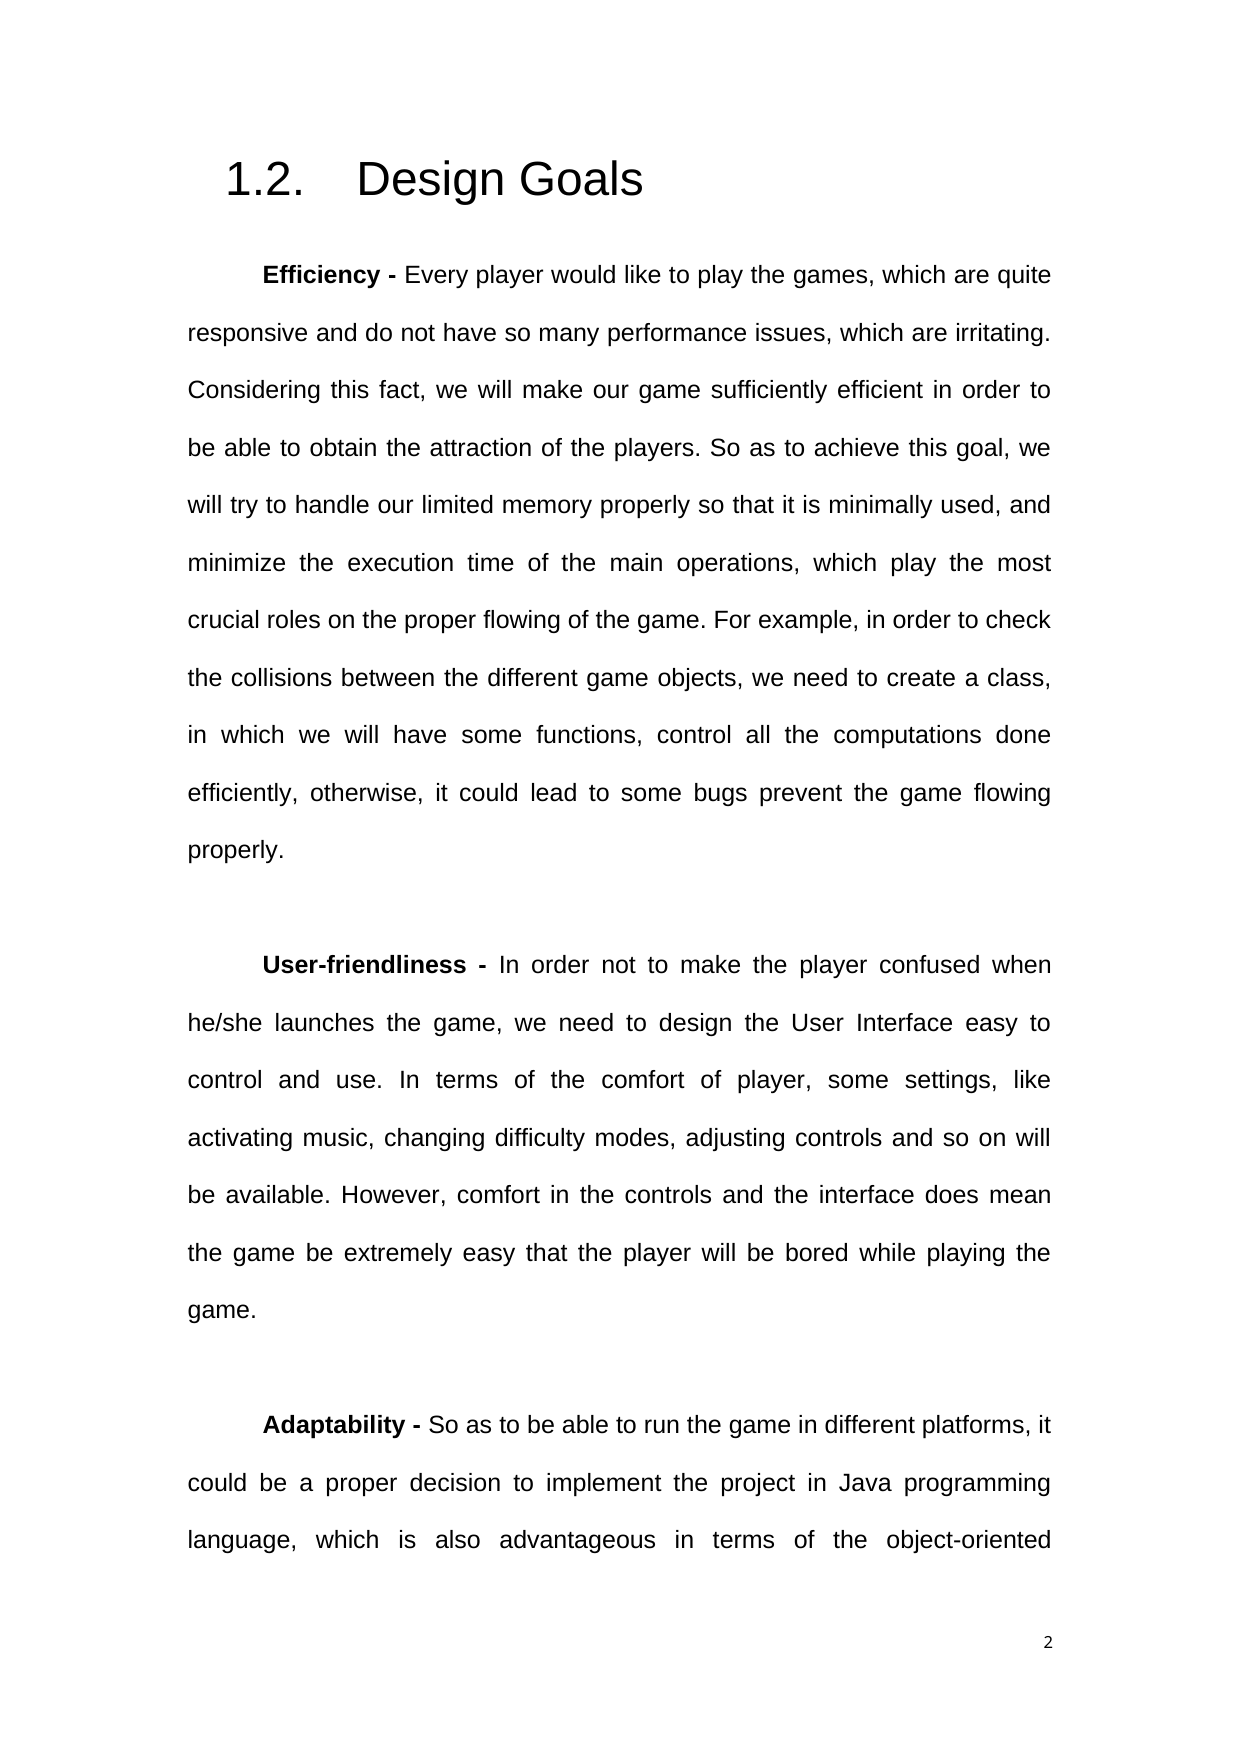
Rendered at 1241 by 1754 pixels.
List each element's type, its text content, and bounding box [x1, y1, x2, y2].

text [187, 1410, 1053, 1554]
text Efficiency - Every player would like to play the games, which are quite responsive and do not have so many performance issues, which are irritating. Considering this fact, we will make our game sufficiently efficient in order to be able to obtain the attraction of the players. So as to achieve this goal, we will try to handle our limited memory properly so that it is minimally used, and minimize the execution time of the main operations, which play the most crucial roles on the proper flowing of the game. For example, in order to check the collisions between the different game objects, we need to create a class, in which we will have some functions, control all the computations done efficiently, otherwise, it could lead to some bugs prevent the game flowing properly. [187, 260, 1053, 864]
list Design Goals [225, 150, 1053, 205]
text User-friendliness - In order not to make the player confused when he/she launches the game, we need to design the User Interface easy to control and use. In terms of the comfort of player, some settings, like activating music, changing difficulty modes, adjusting controls and so on will be available. However, comfort in the controls and the interface does mean the game be extremely easy that the player will be bored while playing the game. [187, 950, 1053, 1324]
